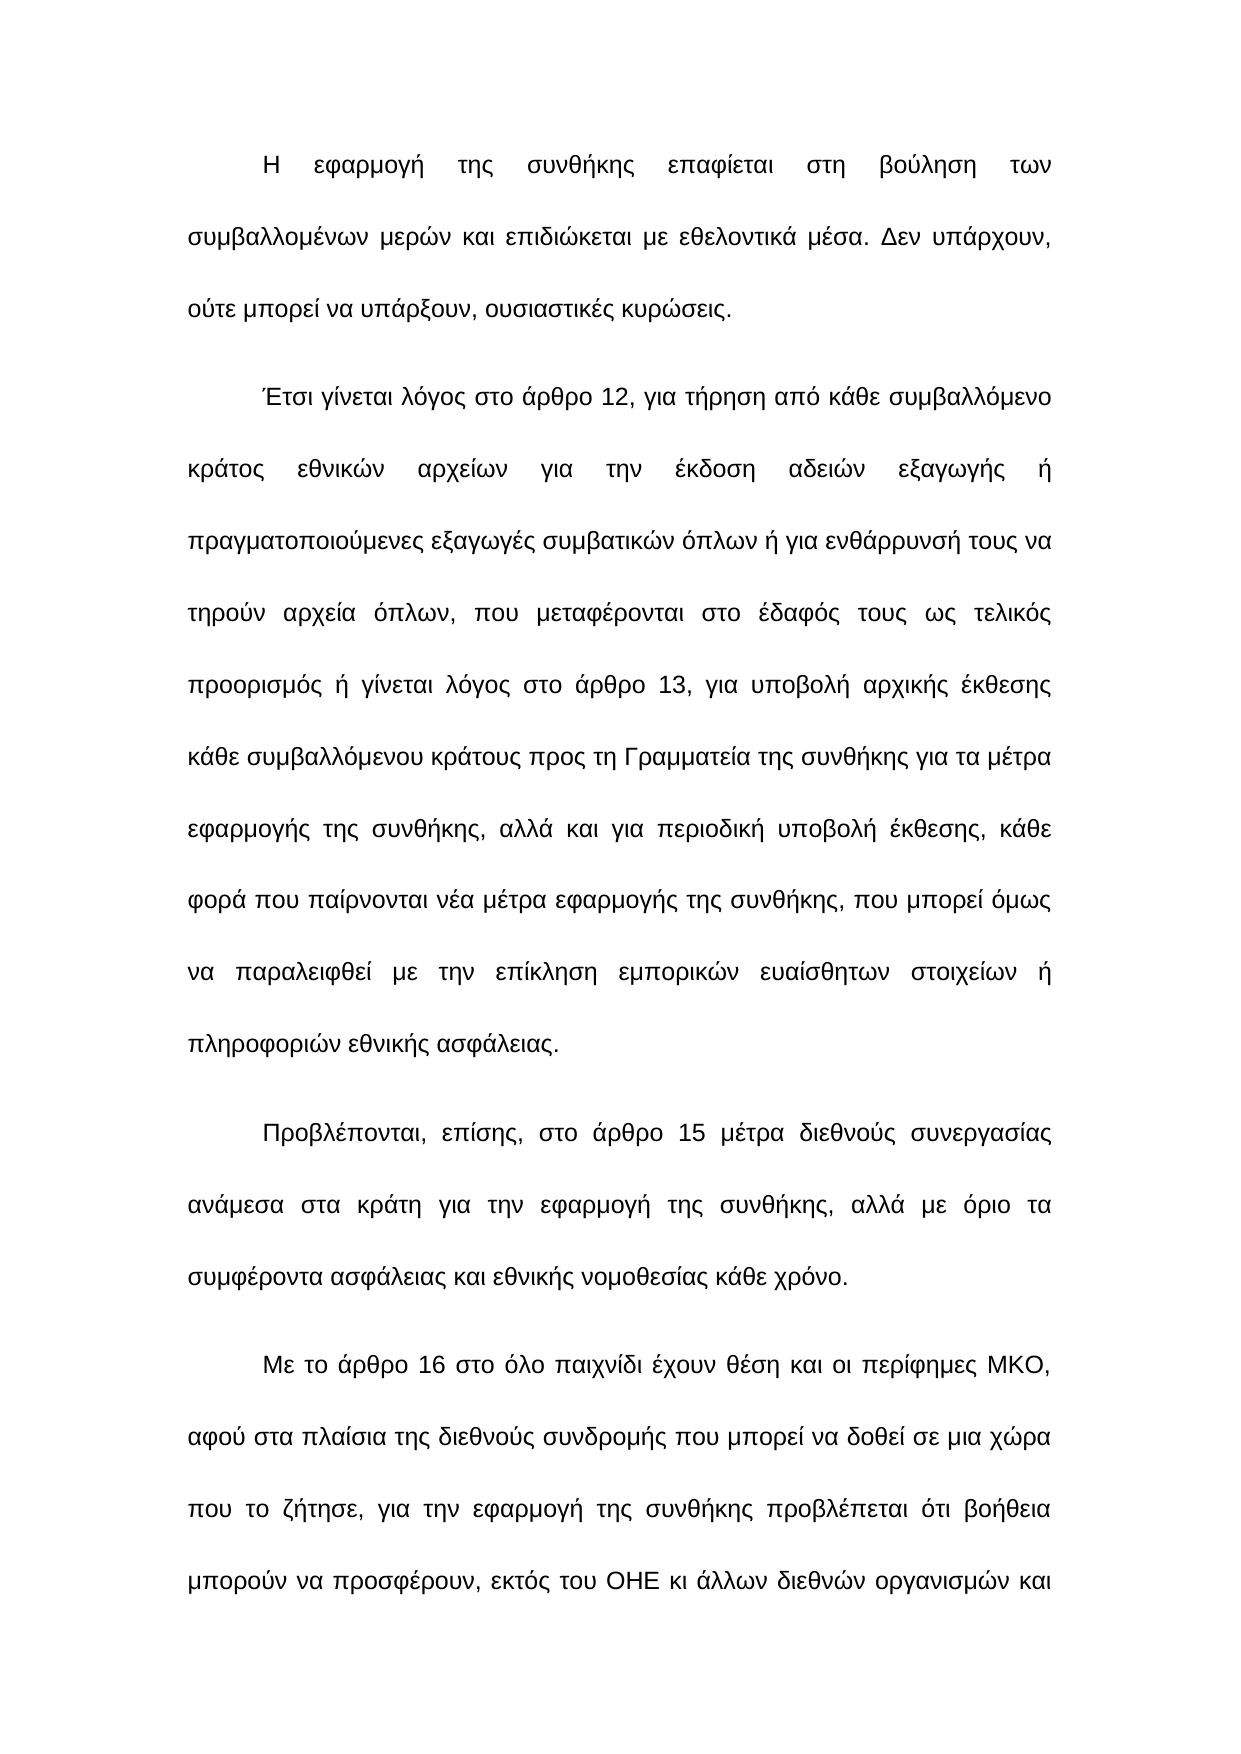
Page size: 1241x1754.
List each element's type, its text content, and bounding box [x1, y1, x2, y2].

text Έτσι γίνεται λόγος στο άρθρο 12, για τήρηση από κάθε συμβαλλόμενο κράτος εθνικών αρχείων για την έκδοση αδειών εξαγωγής ή πραγματοποιούμενες εξαγωγές συμβατικών όπλων ή για ενθάρρυνσή τους να τηρούν αρχεία όπλων, που μεταφέρονται στο έδαφός τους ως τελικός προορισμός ή γίνεται λόγος στο άρθρο 13, για υποβολή αρχικής έκθεσης κάθε συμβαλλόμενου κράτους προς τη Γραμματεία της συνθήκης για τα μέτρα εφαρμογής της συνθήκης, αλλά και για περιοδική υποβολή έκθεσης, κάθε φορά που παίρνονται νέα μέτρα εφαρμογής της συνθήκης, που μπορεί όμως να παραλειφθεί με την επίκληση εμπορικών ευαίσθητων στοιχείων ή πληροφοριών εθνικής ασφάλειας. [187, 382, 1053, 1058]
text Η εφαρμογή της συνθήκης επαφίεται στη βούληση των συμβαλλομένων μερών και επιδιώκεται με εθελοντικά μέσα. Δεν υπάρχουν, ούτε μπορεί να υπάρξουν, ουσιαστικές κυρώσεις. [187, 150, 1053, 322]
text Προβλέπονται, επίσης, στο άρθρο 15 μέτρα διεθνούς συνεργασίας ανάμεσα στα κράτη για την εφαρμογή της συνθήκης, αλλά με όριο τα συμφέροντα ασφάλειας και εθνικής νομοθεσίας κάθε χρόνο. [187, 1118, 1053, 1290]
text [187, 1350, 1053, 1594]
